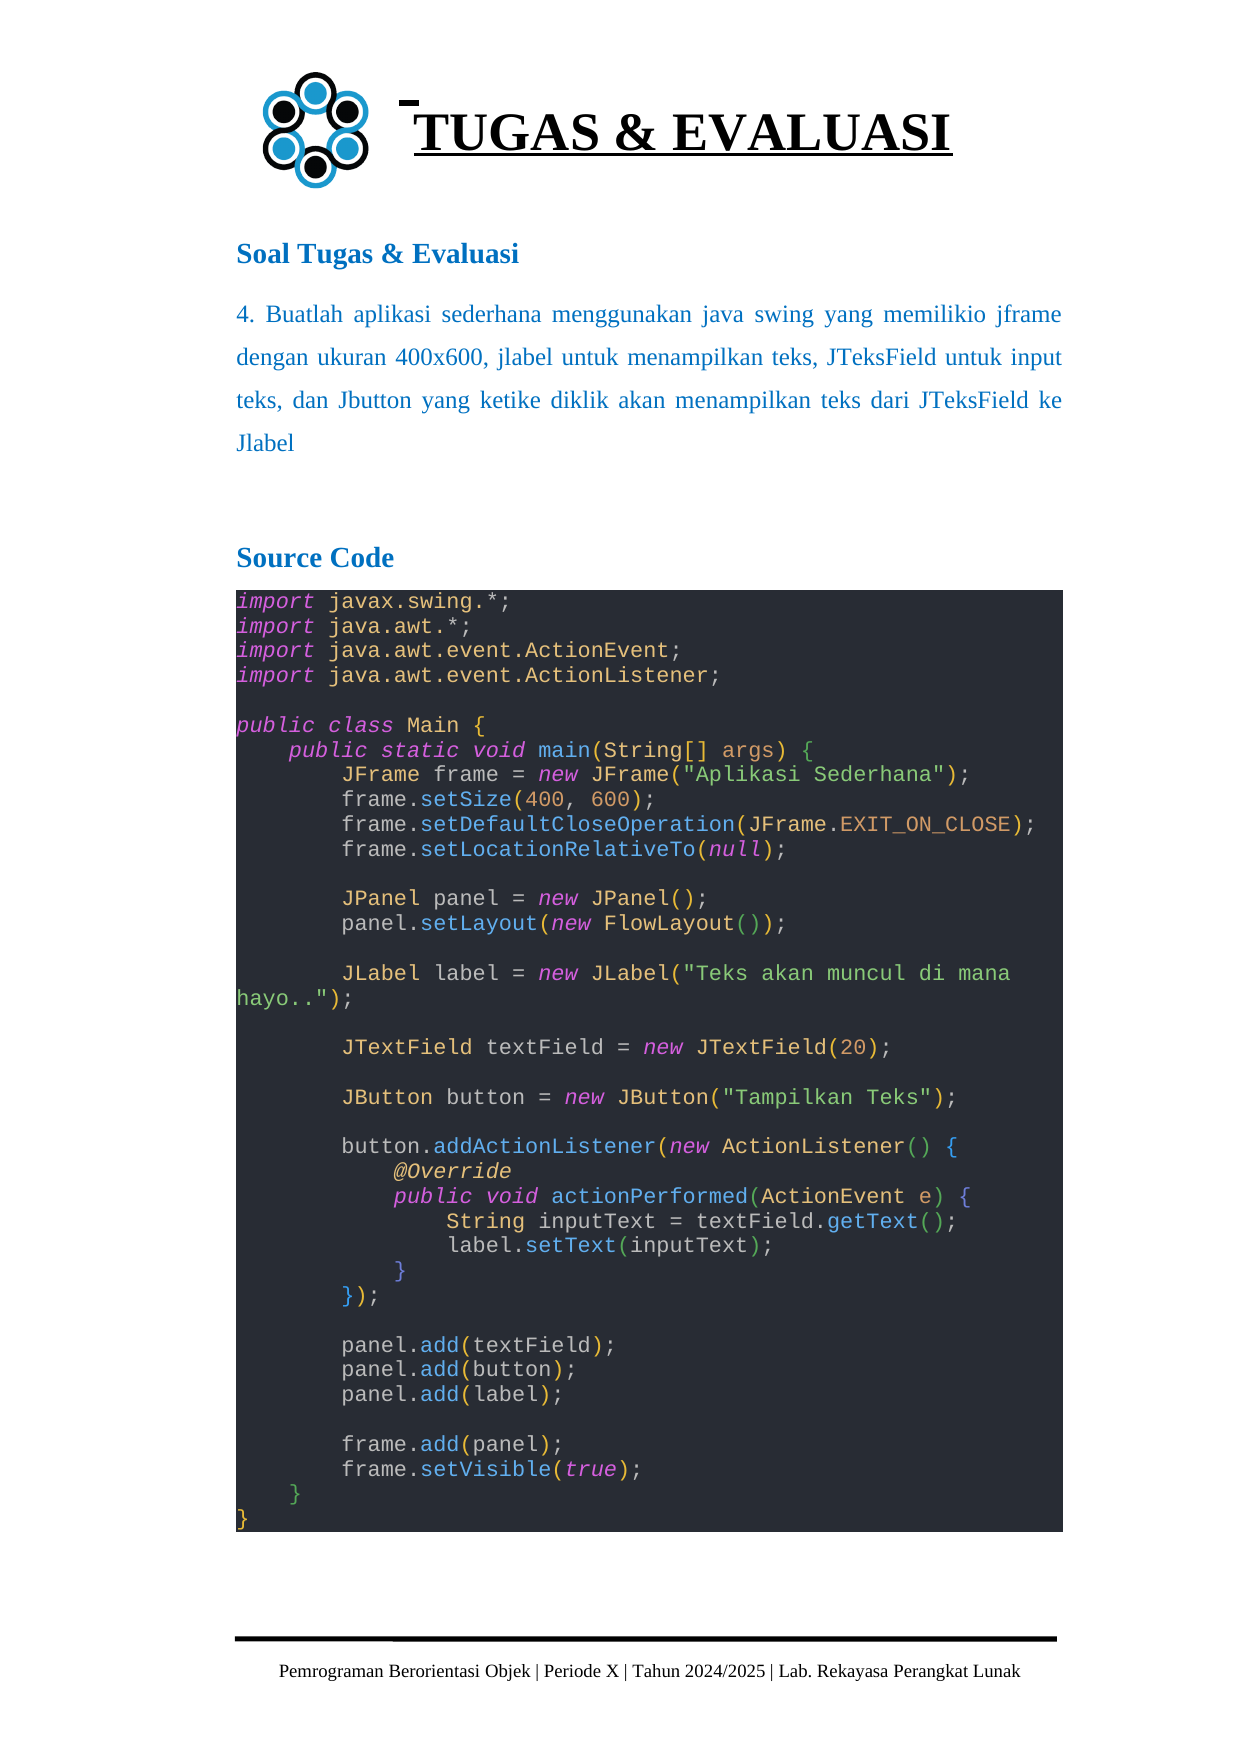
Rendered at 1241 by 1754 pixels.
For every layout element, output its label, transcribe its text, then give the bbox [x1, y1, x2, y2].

subtitle Source Code [236, 540, 1063, 573]
text 4. Buatlah aplikasi sederhana menggunakan java swing yang memilikio jframe dengan ukuran 400x600, jlabel untuk menampilkan teks, JTeksField untuk input teks, dan Jbutton yang ketike diklik akan menampilkan teks dari JTeksField ke Jlabel [236, 299, 1063, 457]
text import javax.swing.*; import java.awt.*; import java.awt.event.ActionEvent; import java.awt.event.ActionListener; public class Main { public static void main(String[] args) { JFrame frame = new JFrame("Aplikasi Sederhana"); frame.setSize(400, 600); frame.setDefaultCloseOperation(JFrame.EXIT_ON_CLOSE); frame.setLocationRelativeTo(null); JPanel panel = new JPanel(); panel.setLayout(new FlowLayout()); JLabel label = new JLabel("Teks akan muncul di mana hayo.."); JTextField textField = new JTextField(20); JButton button = new JButton("Tampilkan Teks"); button.addActionListener(new ActionListener() { @Override public void actionPerformed(ActionEvent e) { String inputText = textField.getText(); label.setText(inputText); } }); panel.add(textField); panel.add(button); panel.add(label); frame.add(panel); frame.setVisible(true); } } [236, 590, 1063, 1532]
subtitle Soal Tugas & Evaluasi [236, 236, 1063, 270]
picture [257, 72, 374, 189]
